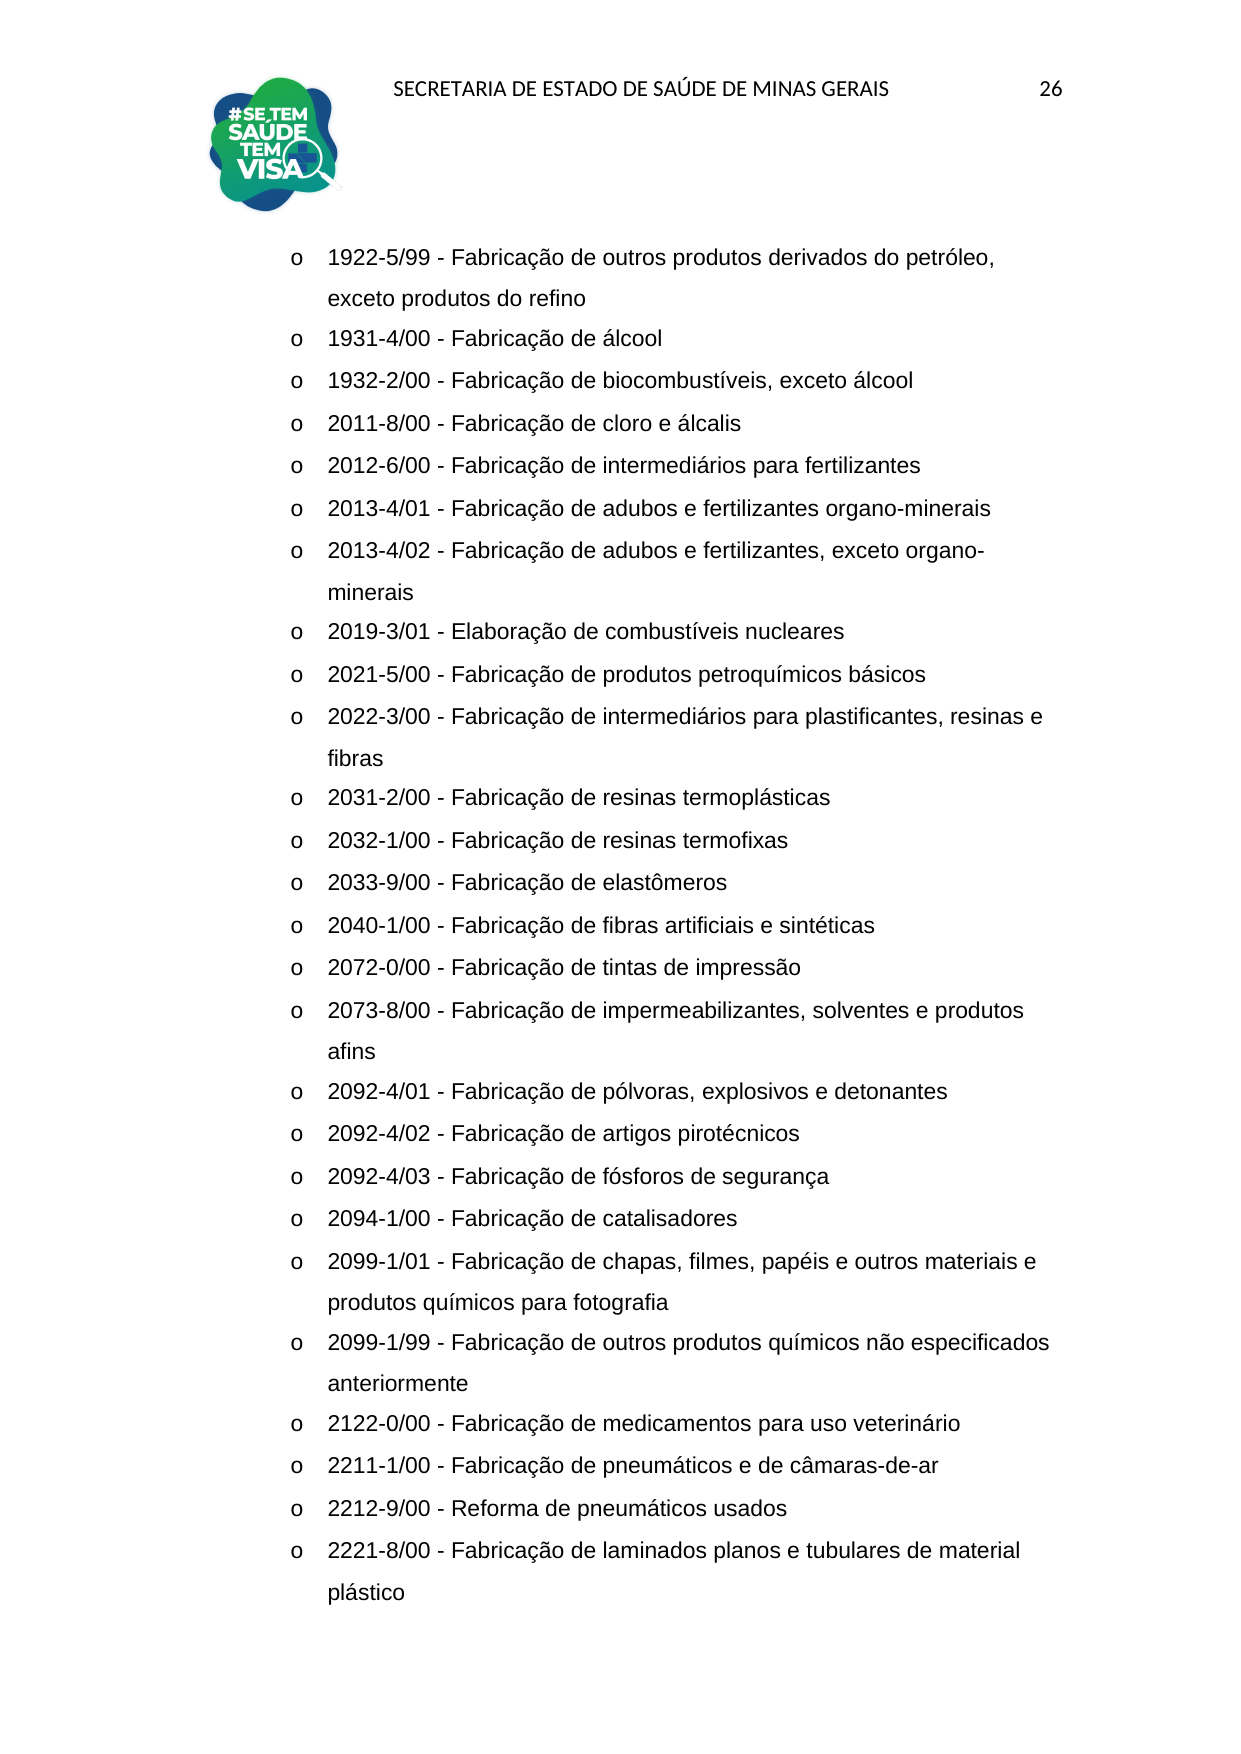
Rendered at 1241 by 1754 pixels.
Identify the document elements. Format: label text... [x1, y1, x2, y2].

list 2033-9/00 - Fabricação de elastômeros [290, 869, 1063, 898]
list 2032-1/00 - Fabricação de resinas termofixas [290, 827, 1063, 855]
list 2013-4/02 - Fabricação de adubos e fertilizantes, exceto organo-minerais [290, 537, 1063, 605]
list 2092-4/02 - Fabricação de artigos pirotécnicos [290, 1120, 1063, 1148]
list 2073-8/00 - Fabricação de impermeabilizantes, solventes e produtos afins [290, 997, 1063, 1064]
list 2019-3/01 - Elaboração de combustíveis nucleares [290, 618, 1063, 647]
list 2013-4/01 - Fabricação de adubos e fertilizantes organo-minerais [290, 495, 1063, 523]
picture [205, 73, 342, 216]
list 2092-4/03 - Fabricação de fósforos de segurança [290, 1163, 1063, 1191]
list 2022-3/00 - Fabricação de intermediários para plastificantes, resinas e fibras [290, 703, 1063, 771]
list 2094-1/00 - Fabricação de catalisadores [290, 1205, 1063, 1233]
list 1931-4/00 - Fabricação de álcool [290, 325, 1063, 353]
list 2040-1/00 - Fabricação de fibras artificiais e sintéticas [290, 912, 1063, 940]
list 2031-2/00 - Fabricação de resinas termoplásticas [290, 784, 1063, 813]
list 2221-8/00 - Fabricação de laminados planos e tubulares de material plástico [290, 1537, 1063, 1605]
list 2099-1/99 - Fabricação de outros produtos químicos não especificados anteriormente [290, 1329, 1063, 1396]
list 1932-2/00 - Fabricação de biocombustíveis, exceto álcool [290, 367, 1063, 396]
list 2212-9/00 - Reforma de pneumáticos usados [290, 1494, 1063, 1523]
list 1922-5/99 - Fabricação de outros produtos derivados do petróleo, exceto produtos do refino [290, 244, 1063, 312]
list 2122-0/00 - Fabricação de medicamentos para uso veterinário [290, 1409, 1063, 1438]
list 2021-5/00 - Fabricação de produtos petroquímicos básicos [290, 661, 1063, 689]
list 2012-6/00 - Fabricação de intermediários para fertilizantes [290, 452, 1063, 481]
list 2099-1/01 - Fabricação de chapas, filmes, papéis e outros materiais e produtos químicos para fotografia [290, 1248, 1063, 1316]
list 2072-0/00 - Fabricação de tintas de impressão [290, 954, 1063, 983]
list 2092-4/01 - Fabricação de pólvoras, explosivos e detonantes [290, 1078, 1063, 1106]
list 2211-1/00 - Fabricação de pneumáticos e de câmaras-de-ar [290, 1452, 1063, 1480]
list 2011-8/00 - Fabricação de cloro e álcalis [290, 410, 1063, 438]
